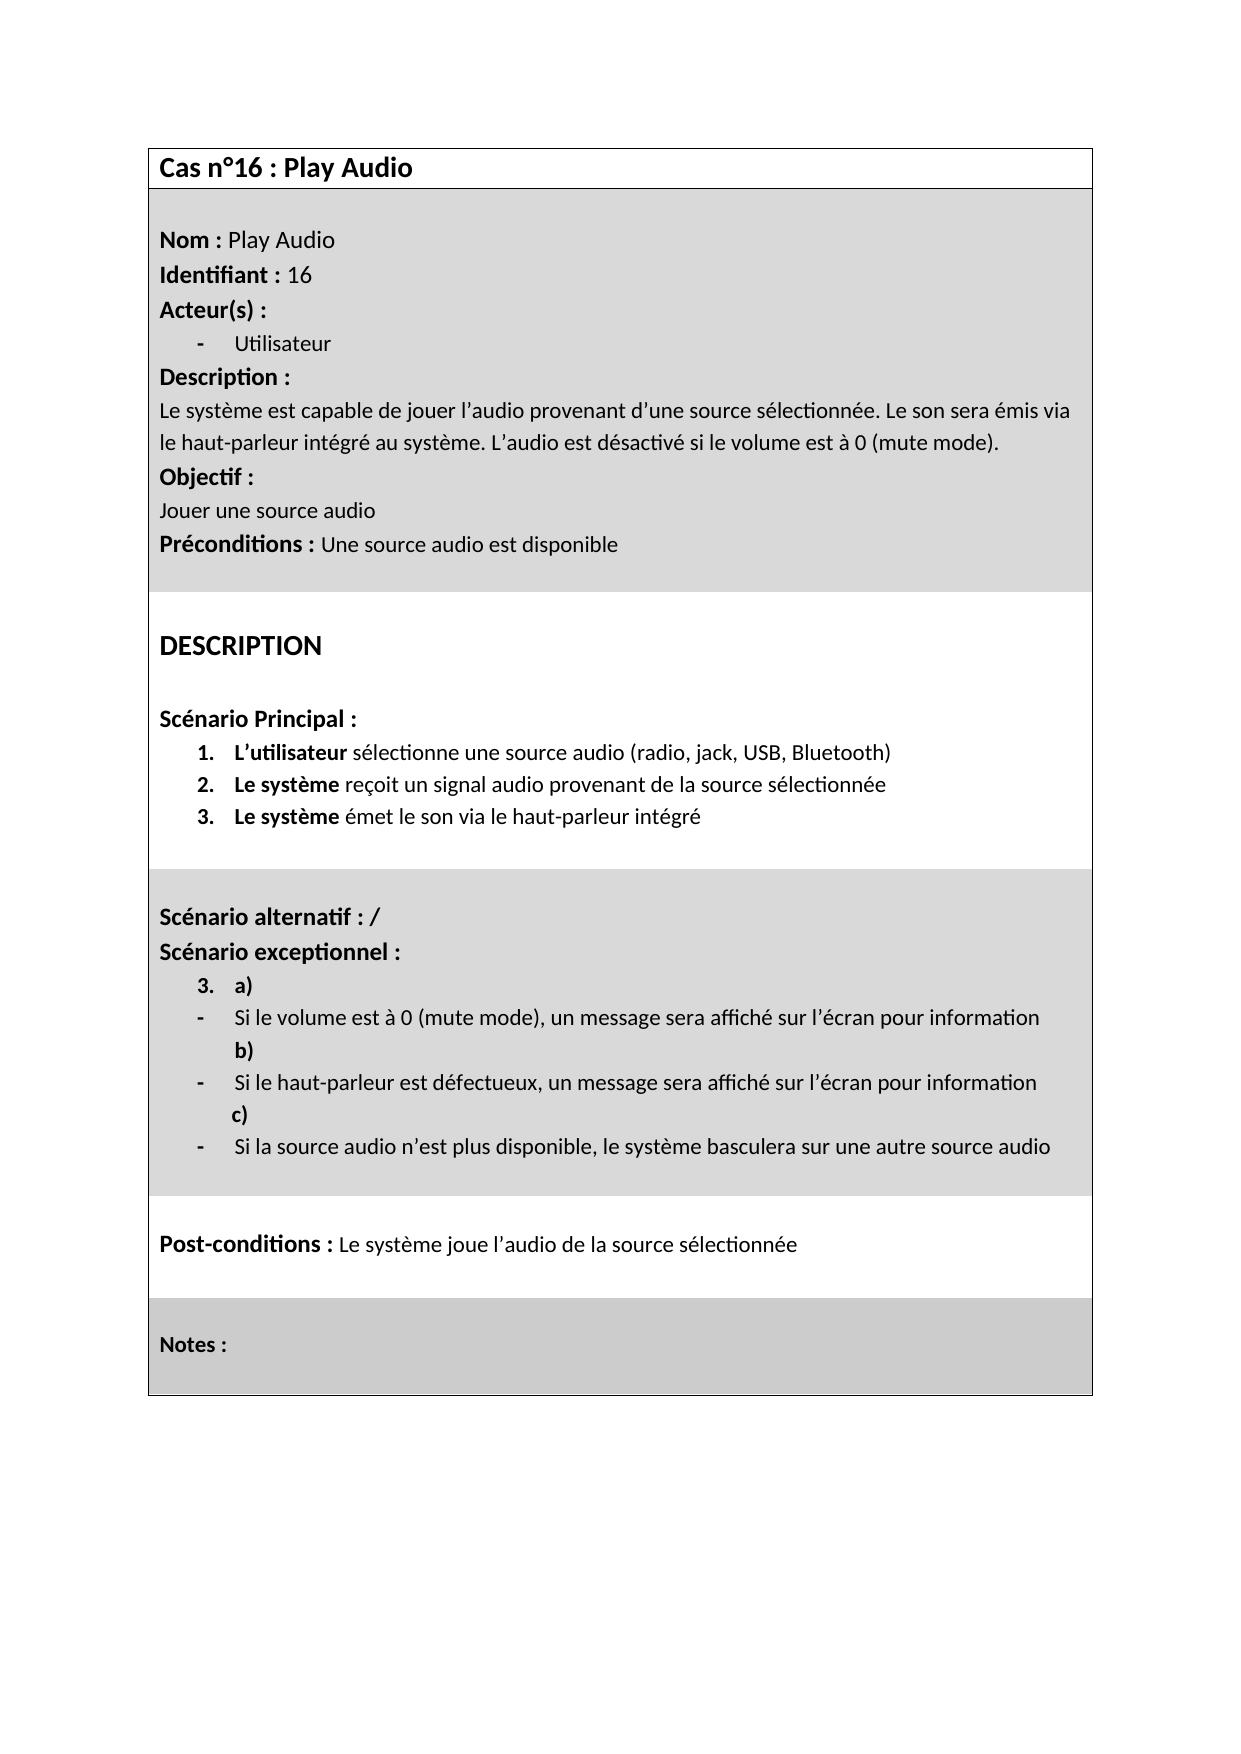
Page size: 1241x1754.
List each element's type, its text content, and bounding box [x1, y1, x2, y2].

table_cell Notes : [149, 1298, 1092, 1394]
table_header Cas n°16 : Play Audio [149, 149, 1092, 188]
table_cell DESCRIPTION Scénario Principal : L’utilisateur sélectionne une source audio (radio, jack, USB, Bluetooth) Le système reçoit un signal audio provenant de la source sélectionnée Le système émet le son via le haut-parleur intégré [149, 592, 1092, 869]
table_cell Post-conditions : Le système joue l’audio de la source sélectionnée [149, 1196, 1092, 1298]
table_cell Nom : Play Audio Identifiant : 16 Acteur(s) : Utilisateur Description : Le système est capable de jouer l’audio provenant d’une source sélectionnée. Le son sera émis via le haut-parleur intégré au système. L’audio est désactivé si le volume est à 0 (mute mode). Objectif : Jouer une source audio Préconditions : Une source audio est disponible [149, 189, 1092, 592]
table_cell Scénario alternatif : / Scénario exceptionnel : a) Si le volume est à 0 (mute mode), un message sera affiché sur l’écran pour information b) Si le haut-parleur est défectueux, un message sera affiché sur l’écran pour information c) Si la source audio n’est plus disponible, le système basculera sur une autre source audio [149, 869, 1092, 1196]
